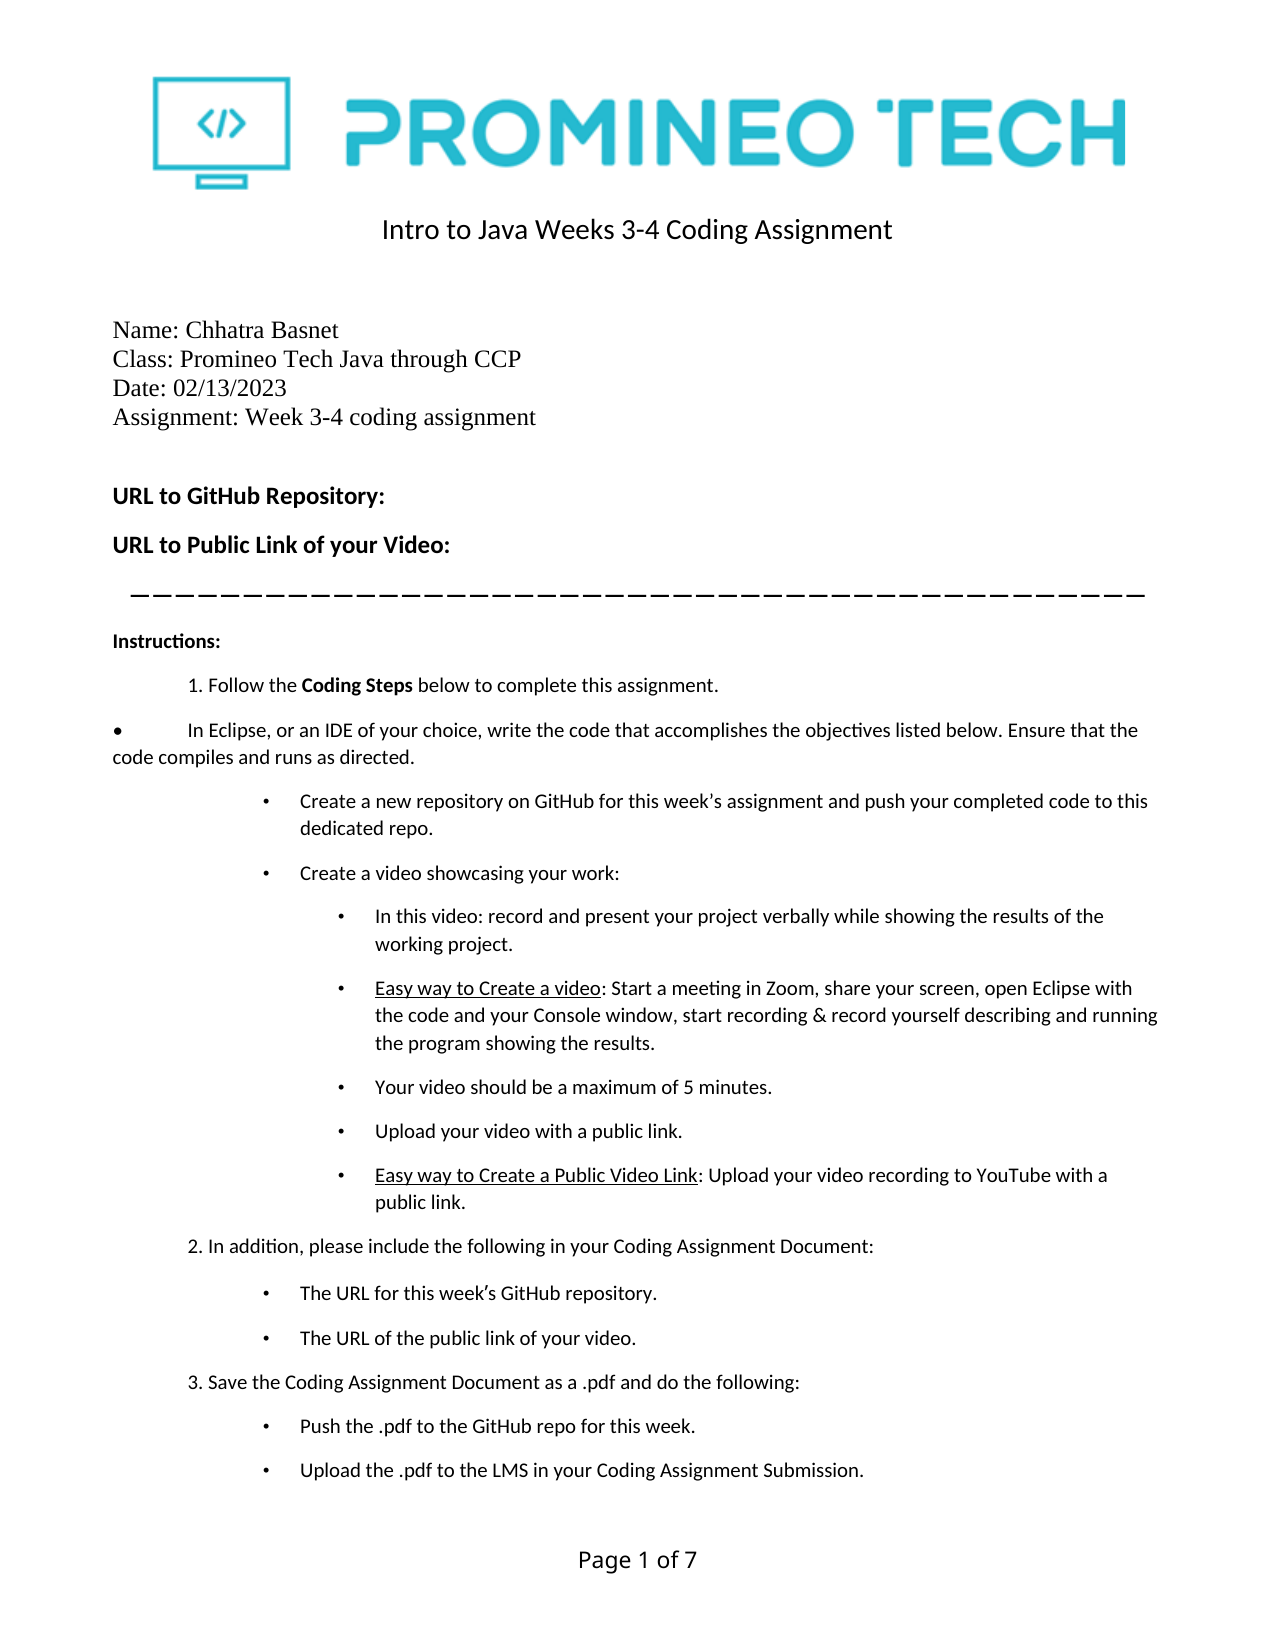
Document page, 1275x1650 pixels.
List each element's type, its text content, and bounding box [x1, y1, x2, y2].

text 2. In addition, please include the following in your Coding Assignment Document: [187, 1234, 1162, 1259]
text URL to Public Link of your Video: [112, 529, 1162, 560]
list Push the .pdf to the GitHub repo for this week. [262, 1413, 1162, 1438]
list Upload the .pdf to the LMS in your Coding Assignment Submission. [262, 1457, 1162, 1483]
text Assignment: Week 3-4 coding assignment [112, 402, 1162, 430]
list Create a video showcasing your work: [262, 860, 1162, 885]
text ————————————————————————————————————————————— [112, 579, 1162, 609]
text Date: 02/13/2023 [112, 373, 1162, 402]
list Easy way to Create a Public Video Link: Upload your video recording to YouTube with a public link. [337, 1162, 1162, 1215]
text Class: Promineo Tech Java through CCP [112, 344, 1162, 373]
list Easy way to Create a video: Start a meeting in Zoom, share your screen, open Eclipse with the code and your Console window, start recording & record yourself describing and running the program showing the results. [337, 975, 1162, 1055]
list Upload your video with a public link. [337, 1118, 1162, 1143]
list Create a new repository on GitHub for this week’s assignment and push your completed code to this dedicated repo. [262, 788, 1162, 841]
text URL to GitHub Repository: [112, 480, 1162, 510]
list Your video should be a maximum of 5 minutes. [337, 1074, 1162, 1099]
text 1. Follow the Coding Steps below to complete this assignment. [187, 673, 1162, 698]
text Name: Chhatra Basnet [112, 315, 1162, 344]
list The URL of the public link of your video. [262, 1325, 1162, 1350]
list The URL for this week’s GitHub repository. [262, 1278, 1162, 1306]
list In Eclipse, or an IDE of your choice, write the code that accomplishes the objectives listed below. Ensure that the code compiles and runs as directed. [112, 717, 1162, 769]
text 3. Save the Coding Assignment Document as a .pdf and do the following: [187, 1369, 1162, 1394]
text Instructions: [112, 629, 1162, 654]
picture [150, 75, 1125, 193]
list In this video: record and present your project verbally while showing the results of the working project. [337, 904, 1162, 957]
